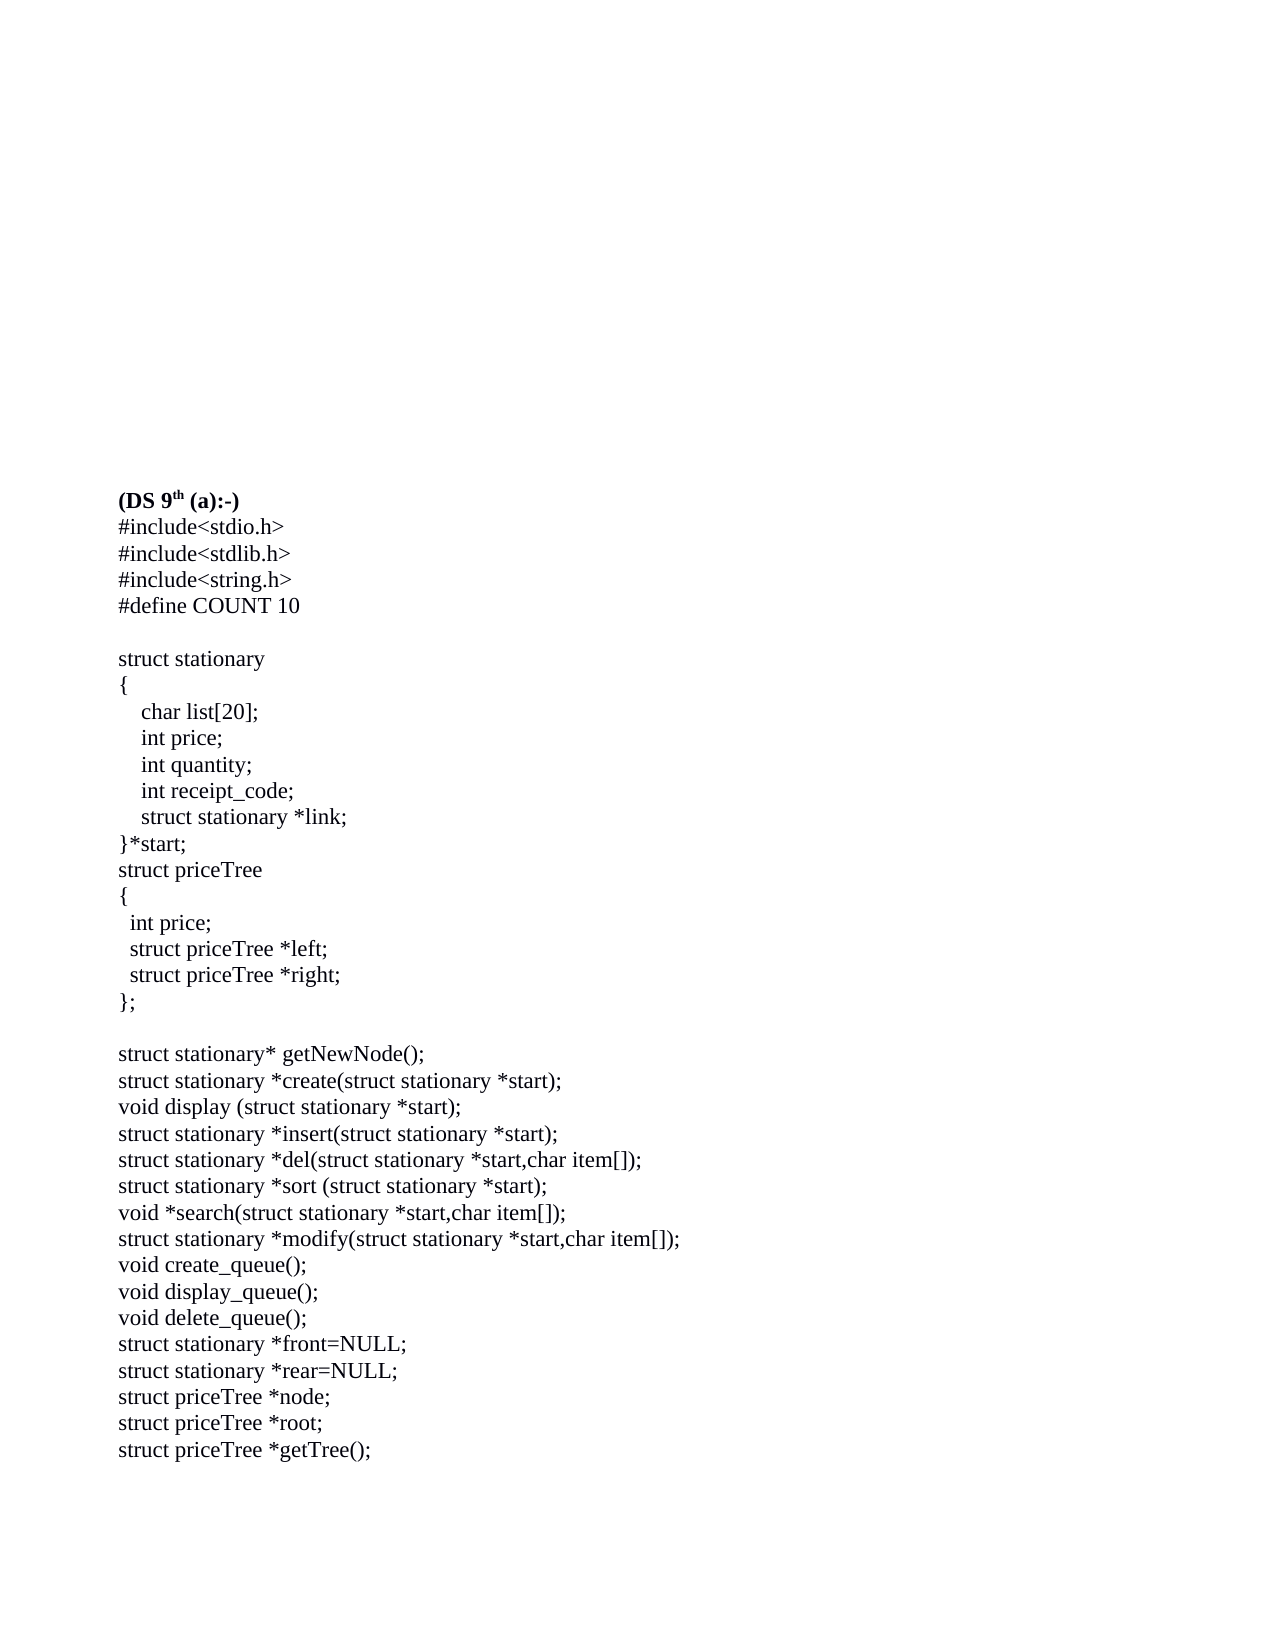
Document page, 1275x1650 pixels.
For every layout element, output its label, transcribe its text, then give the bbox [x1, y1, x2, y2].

text int price; [118, 909, 1157, 935]
text }; [118, 988, 1157, 1014]
text #define COUNT 10 [118, 592, 1157, 619]
text struct stationary *link; [118, 803, 1157, 830]
text struct stationary *front=NULL; [118, 1330, 1157, 1357]
text void *search(struct stationary *start,char item[]); [118, 1199, 1157, 1225]
text struct priceTree *right; [118, 961, 1157, 988]
text { [118, 672, 1157, 698]
text struct stationary *del(struct stationary *start,char item[]); [118, 1146, 1157, 1172]
text struct stationary *modify(struct stationary *start,char item[]); [118, 1225, 1157, 1251]
text #include<stdlib.h> [118, 540, 1157, 566]
text struct priceTree [118, 856, 1157, 882]
text struct stationary *sort (struct stationary *start); [118, 1172, 1157, 1199]
text }*start; [118, 830, 1157, 856]
text int quantity; [118, 751, 1157, 777]
text struct priceTree *getTree(); [118, 1436, 1157, 1462]
text void display_queue(); [118, 1278, 1157, 1304]
text struct priceTree *node; [118, 1383, 1157, 1409]
text void delete_queue(); [118, 1304, 1157, 1330]
text struct priceTree *left; [118, 935, 1157, 961]
text struct stationary [118, 645, 1157, 672]
text void create_queue(); [118, 1251, 1157, 1278]
text struct priceTree *root; [118, 1409, 1157, 1436]
text struct stationary* getNewNode(); [118, 1041, 1157, 1067]
text int price; [118, 724, 1157, 751]
text struct stationary *create(struct stationary *start); [118, 1067, 1157, 1093]
text struct stationary *insert(struct stationary *start); [118, 1119, 1157, 1146]
text #include<string.h> [118, 566, 1157, 592]
text struct stationary *rear=NULL; [118, 1357, 1157, 1383]
text void display (struct stationary *start); [118, 1093, 1157, 1119]
text (DS 9th (a):-) [118, 487, 1157, 513]
text #include<stdio.h> [118, 513, 1157, 540]
text { [118, 882, 1157, 909]
text char list[20]; [118, 698, 1157, 724]
text int receipt_code; [118, 777, 1157, 803]
